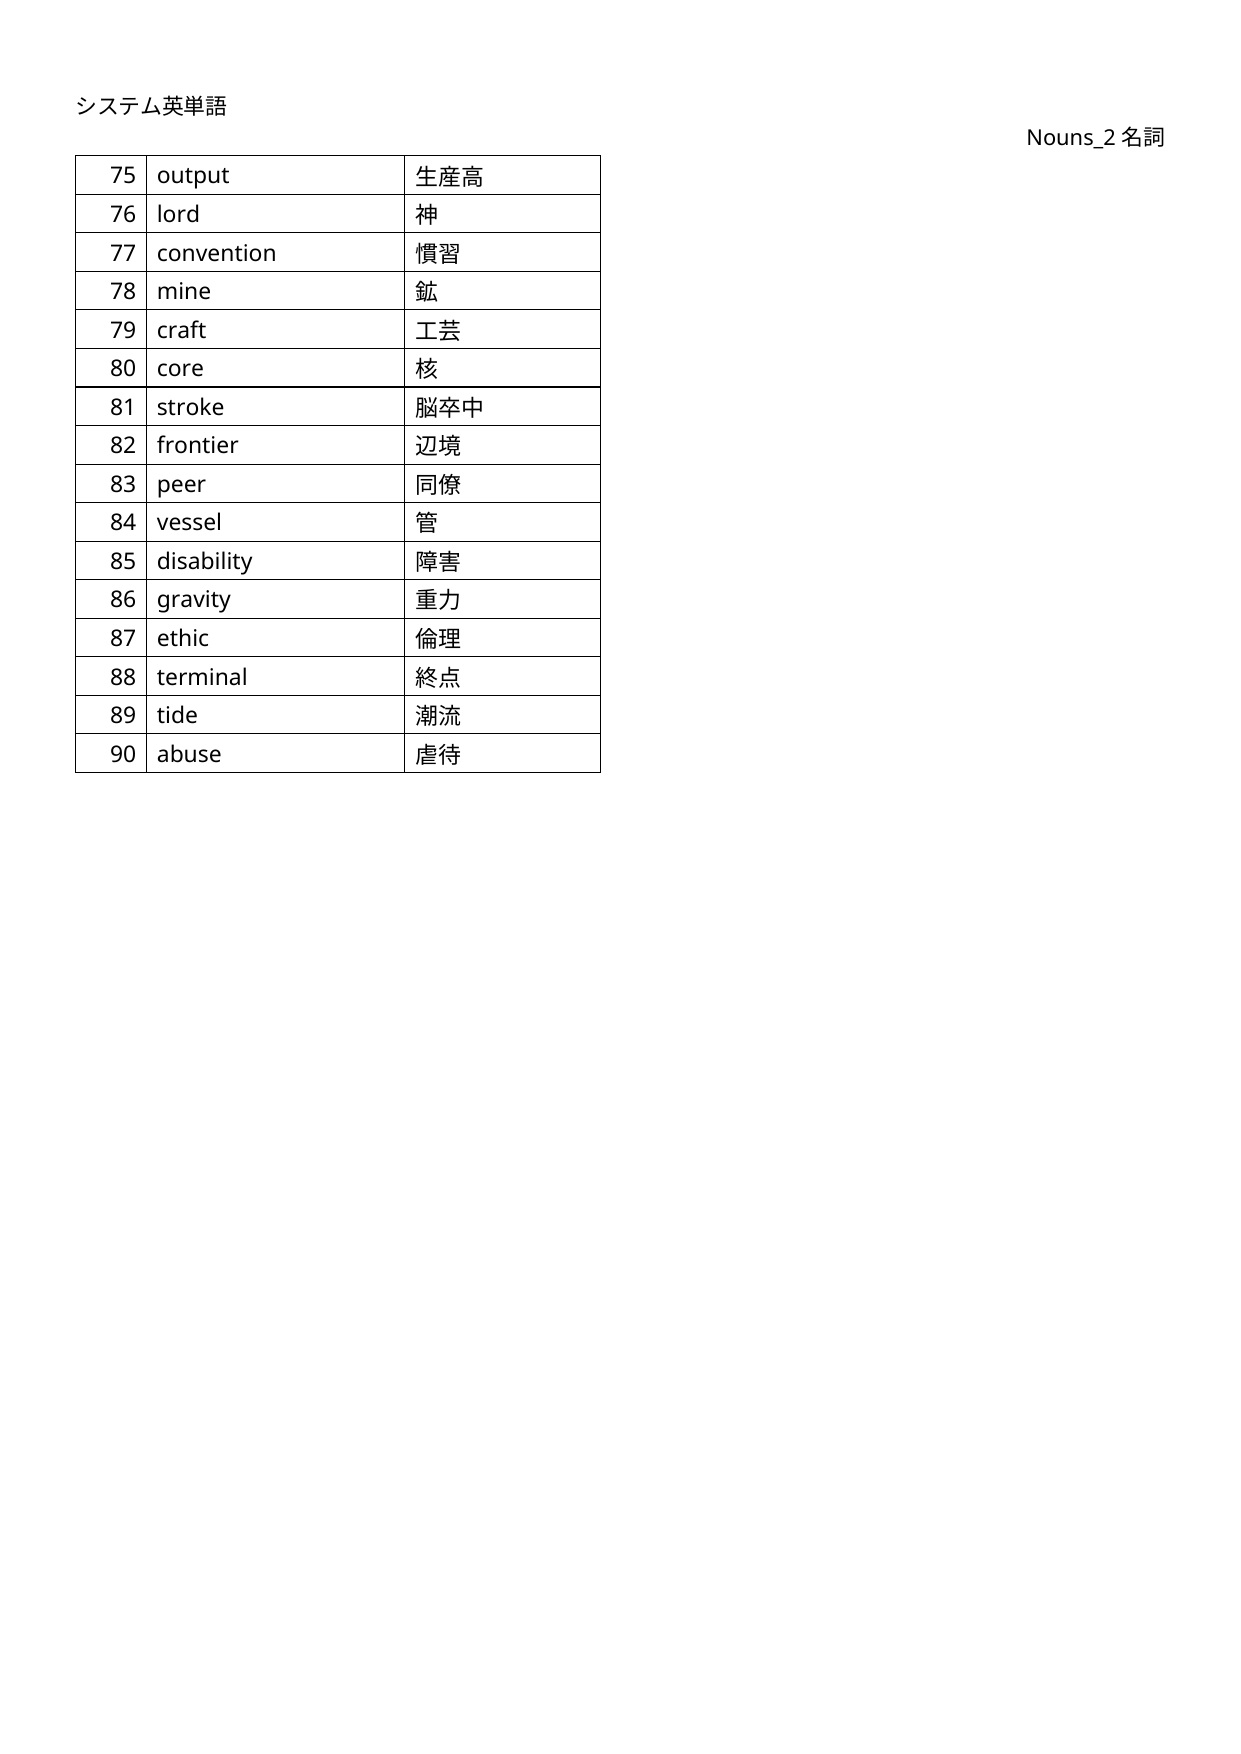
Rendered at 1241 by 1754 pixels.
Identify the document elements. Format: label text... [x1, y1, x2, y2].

table_cell 88 [76, 657, 146, 695]
table_cell gravity [147, 580, 404, 618]
table_cell 同僚 [405, 465, 600, 502]
table_cell tide [147, 696, 404, 733]
table_cell 慣習 [405, 233, 600, 271]
table_cell 81 [76, 388, 146, 425]
table_cell 潮流 [405, 696, 600, 733]
table_cell 79 [76, 310, 146, 348]
table_cell stroke [147, 388, 404, 425]
table_cell 辺境 [405, 426, 600, 463]
table_cell 84 [76, 503, 146, 541]
table_cell vessel [147, 503, 404, 541]
table_cell 85 [76, 542, 146, 579]
table_cell ethic [147, 619, 404, 656]
table_cell 75 [76, 156, 146, 194]
table_cell 87 [76, 619, 146, 656]
table_cell 鉱 [405, 272, 600, 309]
table_cell 86 [76, 580, 146, 618]
table_cell 83 [76, 465, 146, 502]
table_cell abuse [147, 734, 404, 772]
table_cell 90 [76, 734, 146, 772]
table_cell 76 [76, 195, 146, 232]
table_cell 89 [76, 696, 146, 733]
table_cell 虐待 [405, 734, 600, 772]
table_cell 生産高 [405, 156, 600, 194]
table_cell lord [147, 195, 404, 232]
table_cell frontier [147, 426, 404, 463]
table_cell 工芸 [405, 310, 600, 348]
table_cell 78 [76, 272, 146, 309]
table_cell 82 [76, 426, 146, 463]
table_cell 神 [405, 195, 600, 232]
table_cell 障害 [405, 542, 600, 579]
table_cell core [147, 349, 404, 386]
table_cell 終点 [405, 657, 600, 695]
table_cell 管 [405, 503, 600, 541]
table_cell 脳卒中 [405, 388, 600, 425]
table_cell peer [147, 465, 404, 502]
table_cell 倫理 [405, 619, 600, 656]
table_cell 核 [405, 349, 600, 386]
table_cell mine [147, 272, 404, 309]
table_cell output [147, 156, 404, 194]
table_cell craft [147, 310, 404, 348]
table_cell disability [147, 542, 404, 579]
table_cell 重力 [405, 580, 600, 618]
table_cell 80 [76, 349, 146, 386]
table_cell terminal [147, 657, 404, 695]
table_cell convention [147, 233, 404, 271]
table_cell 77 [76, 233, 146, 271]
